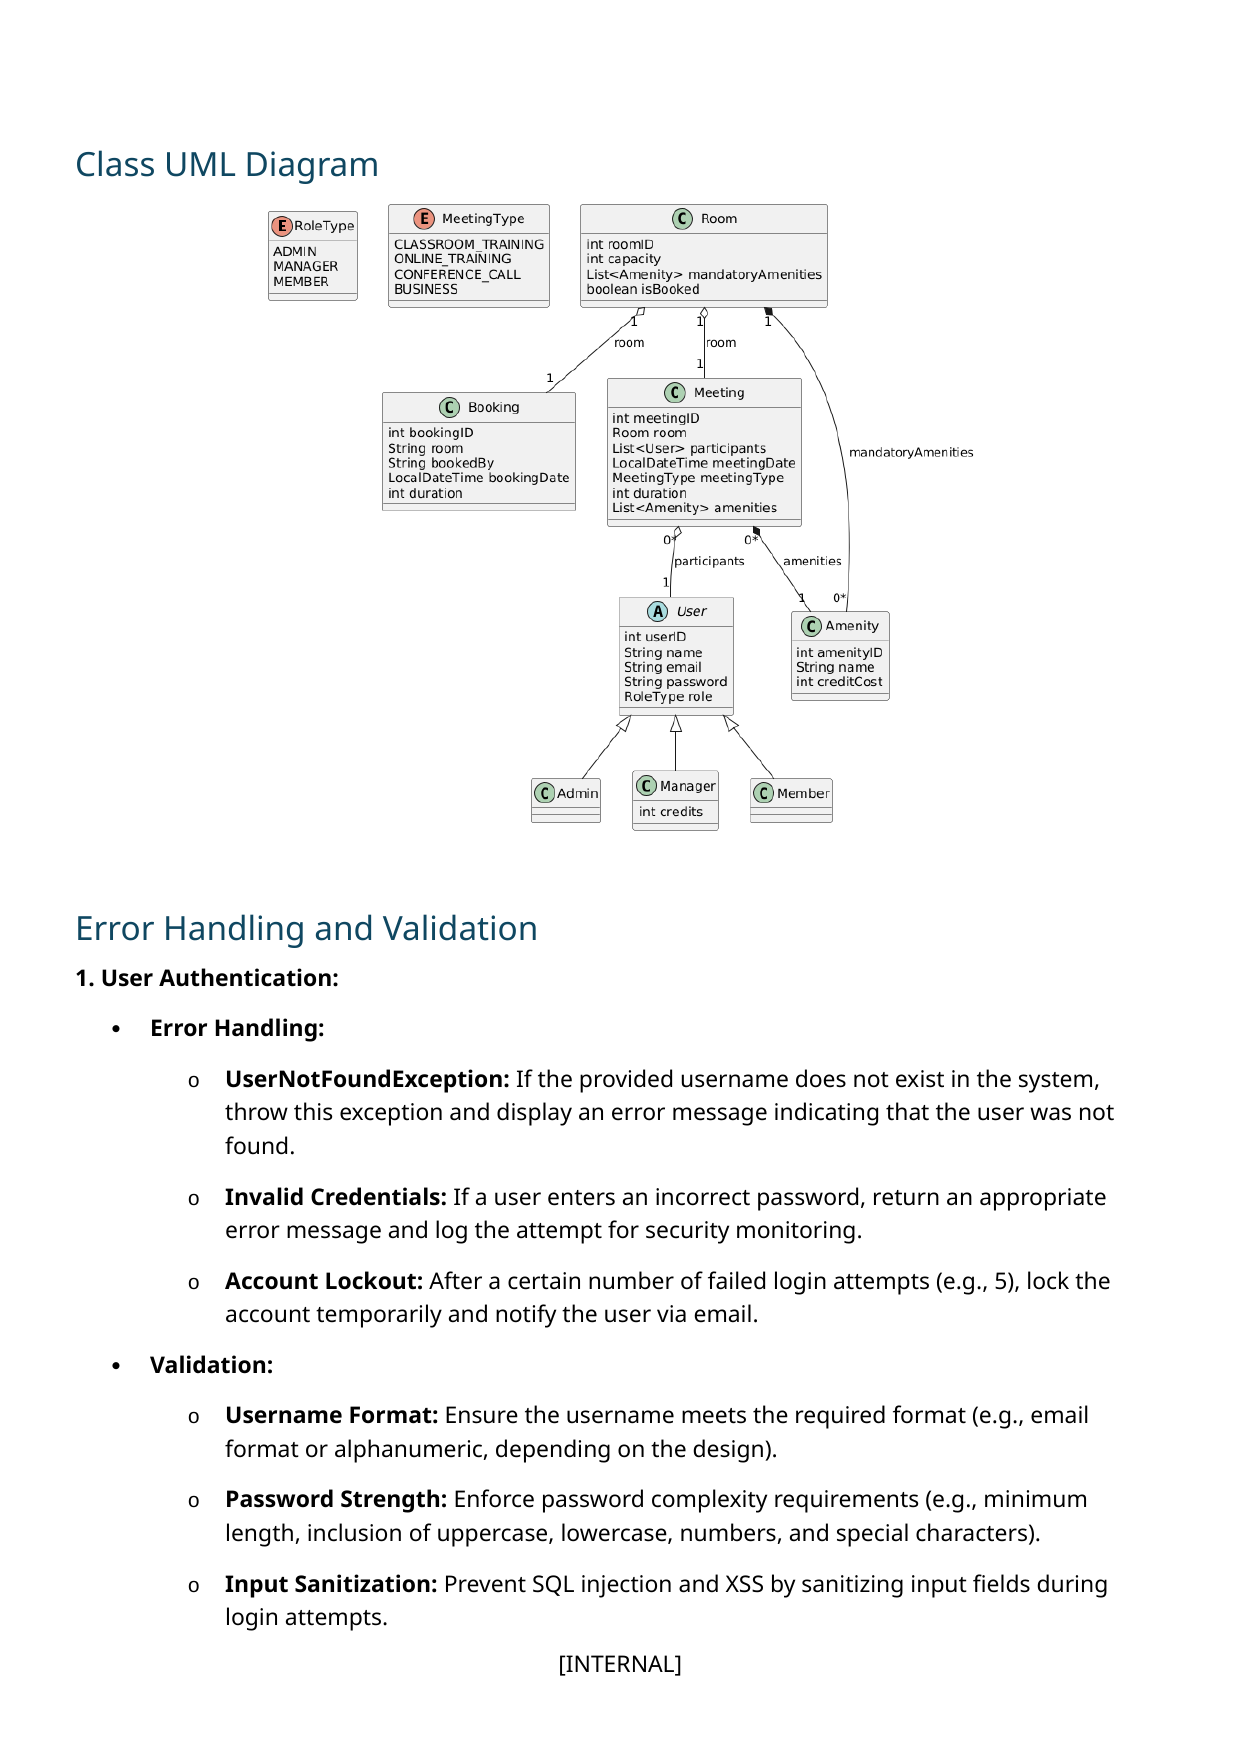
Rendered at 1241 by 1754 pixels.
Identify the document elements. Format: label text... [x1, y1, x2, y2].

list Username Format: Ensure the username meets the required format (e.g., email format or alphanumeric, depending on the design). [187, 1399, 1165, 1464]
list Error Handling: [112, 1012, 1165, 1043]
list Validation: [112, 1349, 1165, 1380]
subtitle Class UML Diagram [75, 141, 1165, 186]
list Password Strength: Enforce password complexity requirements (e.g., minimum length, inclusion of uppercase, lowercase, numbers, and special characters). [187, 1483, 1165, 1548]
picture [261, 197, 979, 835]
subtitle Error Handling and Validation [75, 904, 1165, 950]
text 1. User Authentication: [75, 962, 1165, 993]
list Input Sanitization: Prevent SQL injection and XSS by sanitizing input fields during login attempts. [187, 1568, 1165, 1633]
list Invalid Credentials: If a user enters an incorrect password, return an appropriate error message and log the attempt for security monitoring. [187, 1181, 1165, 1246]
list UserNotFoundException: If the provided username does not exist in the system, throw this exception and display an error message indicating that the user was not found. [187, 1063, 1165, 1161]
list Account Lockout: After a certain number of failed login attempts (e.g., 5), lock the account temporarily and notify the user via email. [187, 1265, 1165, 1330]
